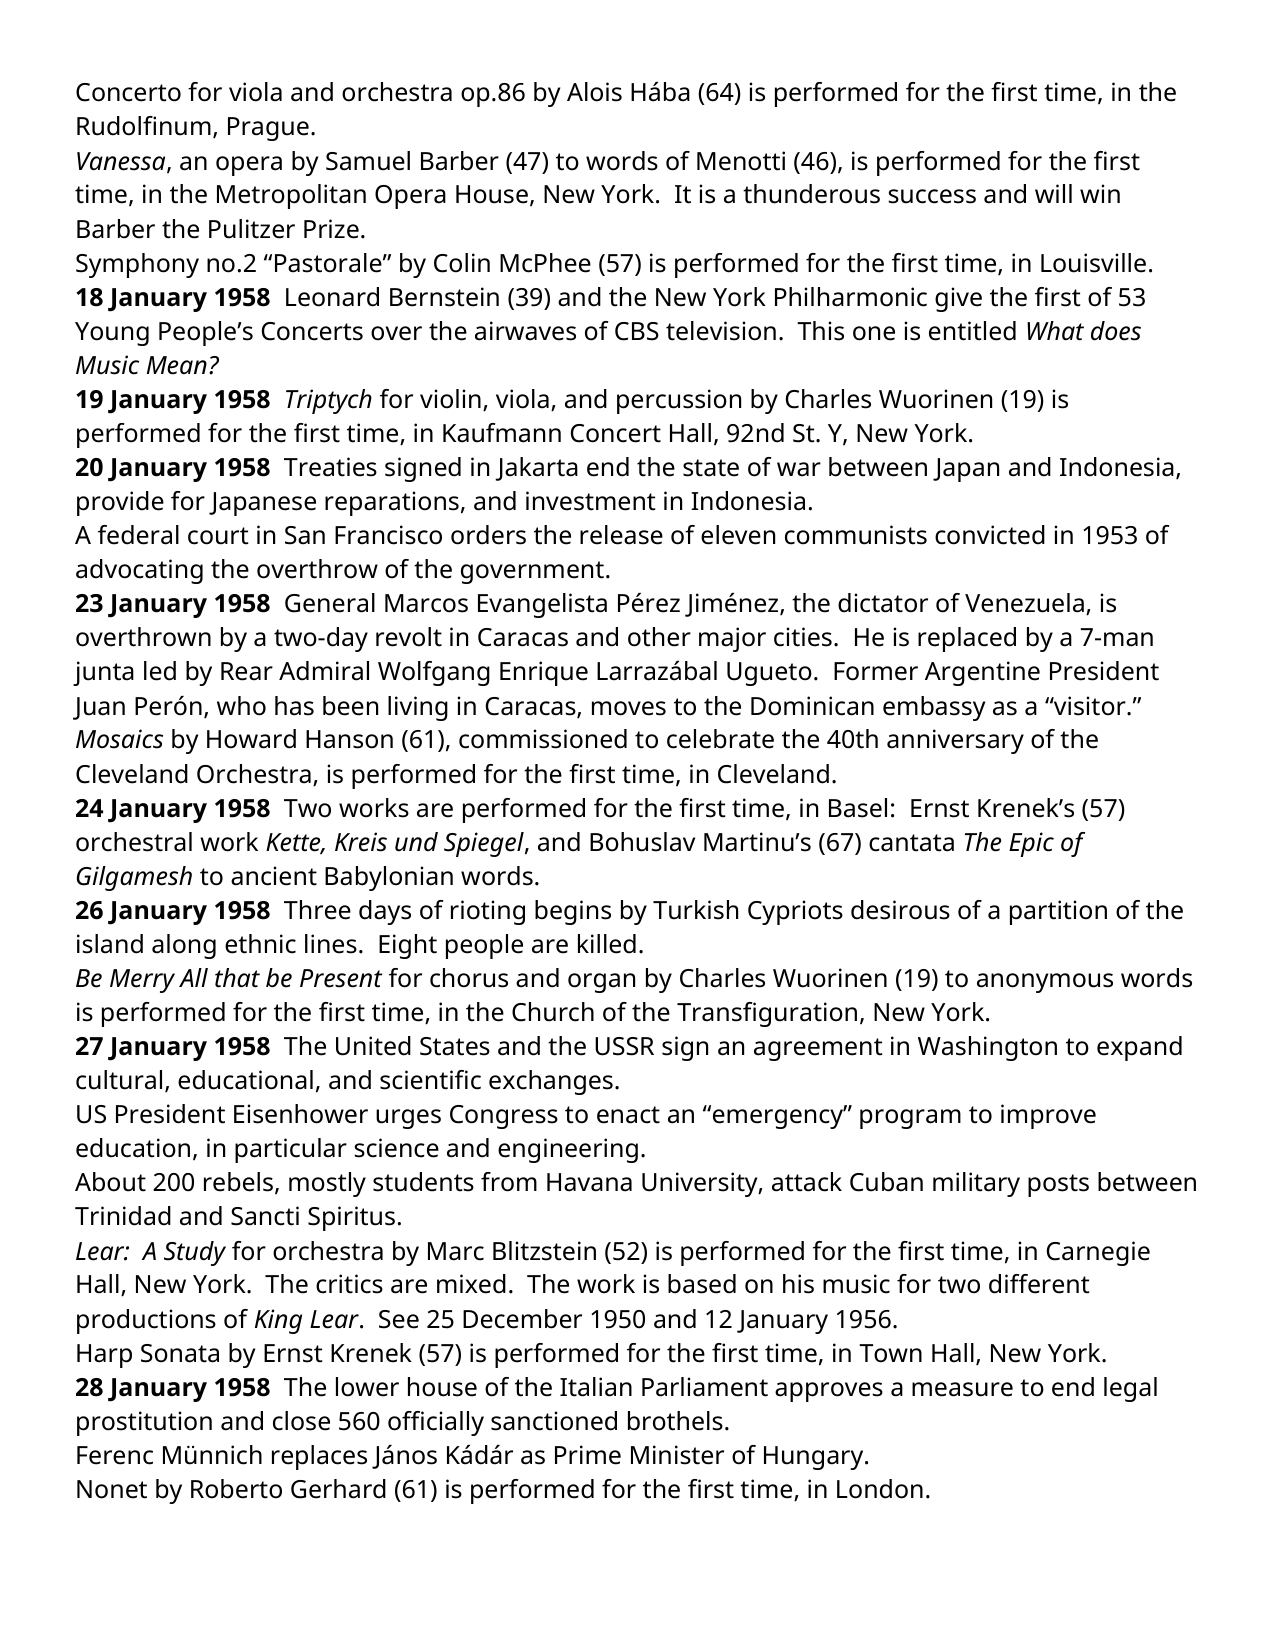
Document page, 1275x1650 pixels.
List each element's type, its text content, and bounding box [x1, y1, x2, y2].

text 20 January 1958 Treaties signed in Jakarta end the state of war between Japan and Indonesia, provide for Japanese reparations, and investment in Indonesia. [75, 450, 1200, 518]
text Mosaics by Howard Hanson (61), commissioned to celebrate the 40th anniversary of the Cleveland Orchestra, is performed for the first time, in Cleveland. [75, 722, 1200, 790]
text A federal court in San Francisco orders the release of eleven communists convicted in 1953 of advocating the overthrow of the government. [75, 518, 1200, 586]
text Symphony no.2 “Pastorale” by Colin McPhee (57) is performed for the first time, in Louisville. [75, 245, 1200, 279]
text Lear: A Study for orchestra by Marc Blitzstein (52) is performed for the first time, in Carnegie Hall, New York. The critics are mixed. The work is based on his music for two different productions of King Lear. See 25 December 1950 and 12 January 1956. [75, 1233, 1200, 1335]
text Vanessa, an opera by Samuel Barber (47) to words of Menotti (46), is performed for the first time, in the Metropolitan Opera House, New York. It is a thunderous success and will win Barber the Pulitzer Prize. [75, 143, 1200, 245]
text 24 January 1958 Two works are performed for the first time, in Basel: Ernst Krenek’s (57) orchestral work Kette, Kreis und Spiegel, and Bohuslav Martinu’s (67) cantata The Epic of Gilgamesh to ancient Babylonian words. [75, 790, 1200, 892]
text Be Merry All that be Present for chorus and organ by Charles Wuorinen (19) to anonymous words is performed for the first time, in the Church of the Transfiguration, New York. [75, 961, 1200, 1029]
text US President Eisenhower urges Congress to enact an “emergency” program to improve education, in particular science and engineering. [75, 1097, 1200, 1165]
text Harp Sonata by Ernst Krenek (57) is performed for the first time, in Town Hall, New York. [75, 1335, 1200, 1369]
text 27 January 1958 The United States and the USSR sign an agreement in Washington to expand cultural, educational, and scientific exchanges. [75, 1029, 1200, 1097]
text 26 January 1958 Three days of rioting begins by Turkish Cypriots desirous of a partition of the island along ethnic lines. Eight people are killed. [75, 892, 1200, 961]
text 19 January 1958 Triptych for violin, viola, and percussion by Charles Wuorinen (19) is performed for the first time, in Kaufmann Concert Hall, 92nd St. Y, New York. [75, 382, 1200, 450]
text 23 January 1958 General Marcos Evangelista Pérez Jiménez, the dictator of Venezuela, is overthrown by a two-day revolt in Caracas and other major cities. He is replaced by a 7-man junta led by Rear Admiral Wolfgang Enrique Larrazábal Ugueto. Former Argentine President Juan Perón, who has been living in Caracas, moves to the Dominican embassy as a “visitor.” [75, 586, 1200, 722]
text 28 January 1958 The lower house of the Italian Parliament approves a measure to end legal prostitution and close 560 officially sanctioned brothels. [75, 1369, 1200, 1437]
text Concerto for viola and orchestra op.86 by Alois Hába (64) is performed for the first time, in the Rudolfinum, Prague. [75, 75, 1200, 143]
text About 200 rebels, mostly students from Havana University, attack Cuban military posts between Trinidad and Sancti Spiritus. [75, 1165, 1200, 1233]
text Ferenc Münnich replaces János Kádár as Prime Minister of Hungary. [75, 1437, 1200, 1472]
text Nonet by Roberto Gerhard (61) is performed for the first time, in London. [75, 1472, 1200, 1506]
text 18 January 1958 Leonard Bernstein (39) and the New York Philharmonic give the first of 53 Young People’s Concerts over the airwaves of CBS television. This one is entitled What does Music Mean? [75, 279, 1200, 382]
